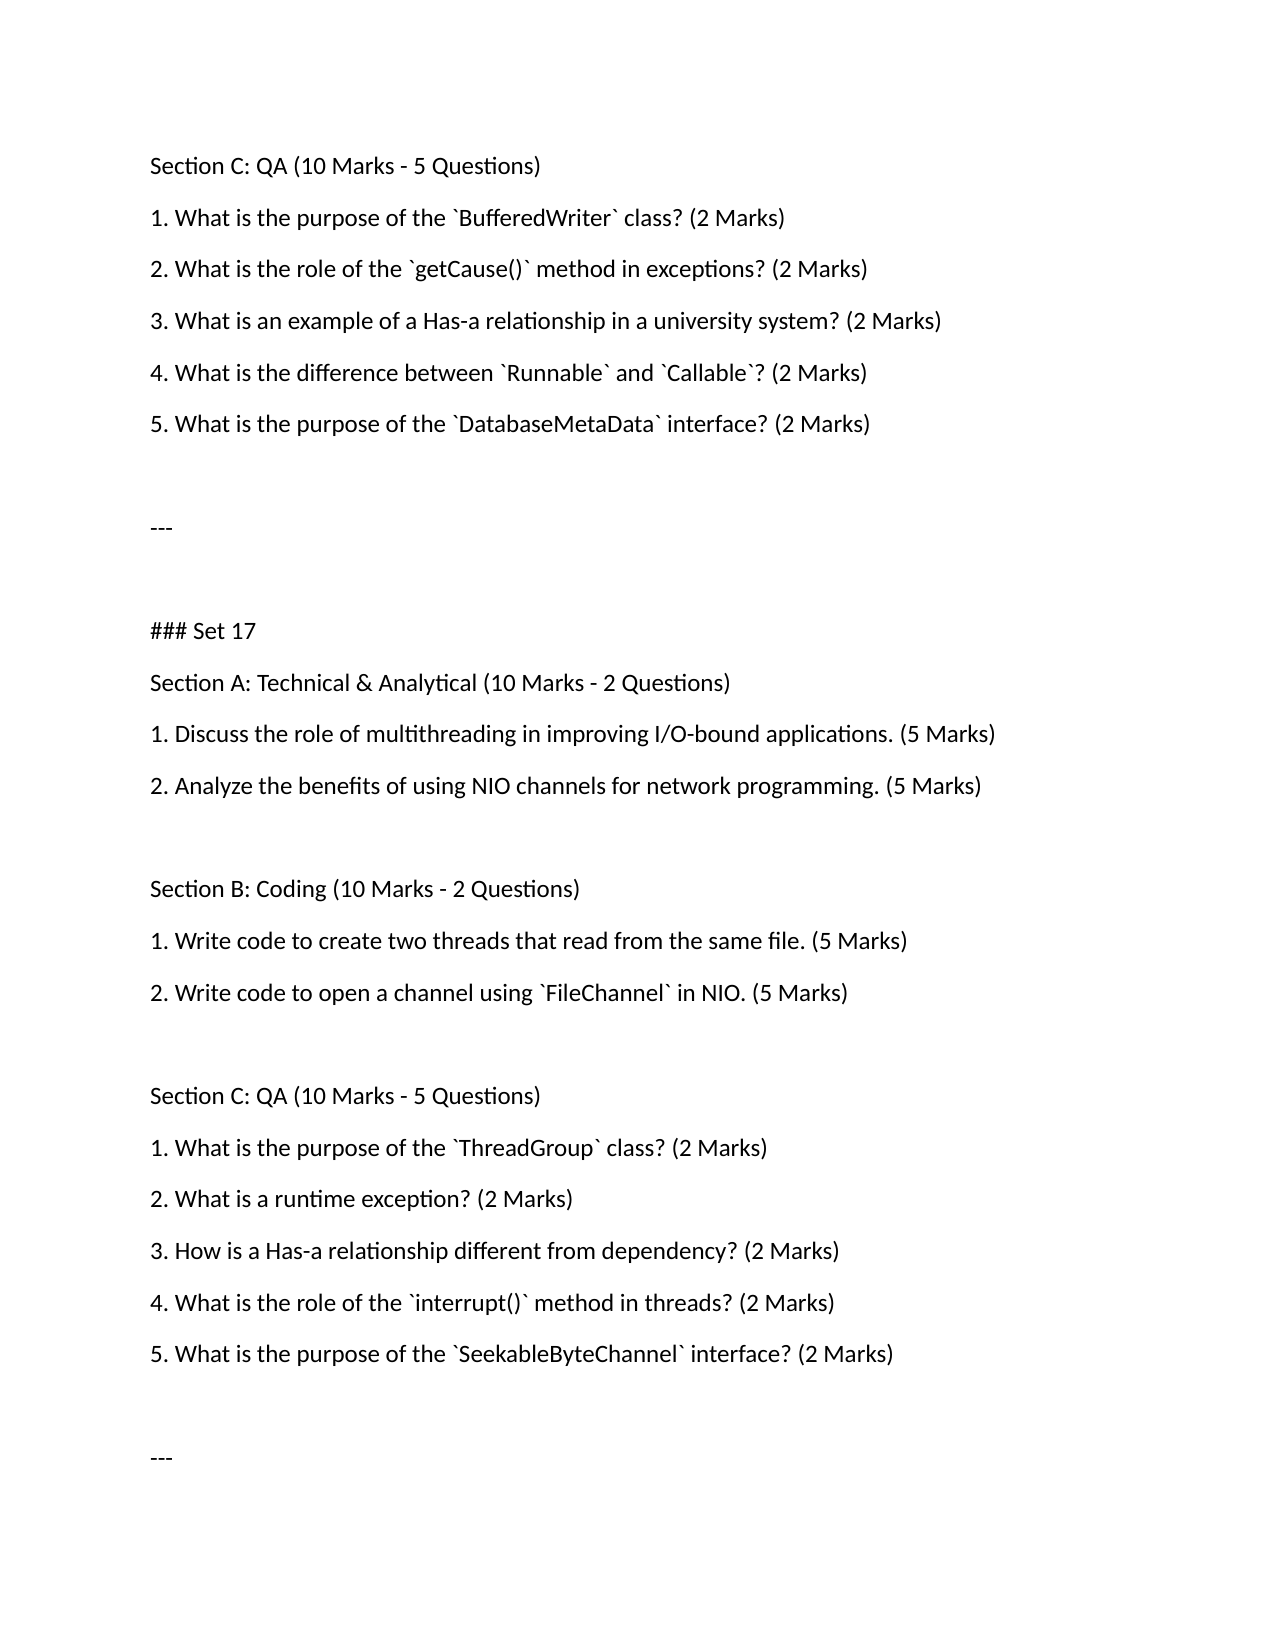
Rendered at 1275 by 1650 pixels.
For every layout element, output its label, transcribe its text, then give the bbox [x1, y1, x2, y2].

text Section B: Coding (10 Marks - 2 Questions) [150, 873, 1125, 904]
text Section C: QA (10 Marks - 5 Questions) [150, 1080, 1125, 1111]
text 2. What is the role of the `getCause()` method in exceptions? (2 Marks) [150, 253, 1125, 284]
text --- [150, 512, 1125, 542]
text 2. Write code to open a channel using `FileChannel` in NIO. (5 Marks) [150, 977, 1125, 1007]
text 5. What is the purpose of the `SeekableByteChannel` interface? (2 Marks) [150, 1338, 1125, 1369]
text 2. Analyze the benefits of using NIO channels for network programming. (5 Marks) [150, 770, 1125, 801]
text Section C: QA (10 Marks - 5 Questions) [150, 150, 1125, 181]
text 1. What is the purpose of the `ThreadGroup` class? (2 Marks) [150, 1132, 1125, 1162]
text 4. What is the difference between `Runnable` and `Callable`? (2 Marks) [150, 357, 1125, 387]
text 2. What is a runtime exception? (2 Marks) [150, 1183, 1125, 1214]
text --- [150, 1442, 1125, 1472]
text ### Set 17 [150, 615, 1125, 646]
text 1. Write code to create two threads that read from the same file. (5 Marks) [150, 925, 1125, 956]
text 4. What is the role of the `interrupt()` method in threads? (2 Marks) [150, 1287, 1125, 1317]
text Section A: Technical & Analytical (10 Marks - 2 Questions) [150, 667, 1125, 697]
text 5. What is the purpose of the `DatabaseMetaData` interface? (2 Marks) [150, 408, 1125, 439]
text 3. What is an example of a Has-a relationship in a university system? (2 Marks) [150, 305, 1125, 336]
text 3. How is a Has-a relationship different from dependency? (2 Marks) [150, 1235, 1125, 1266]
text 1. Discuss the role of multithreading in improving I/O-bound applications. (5 Marks) [150, 718, 1125, 749]
text 1. What is the purpose of the `BufferedWriter` class? (2 Marks) [150, 202, 1125, 232]
